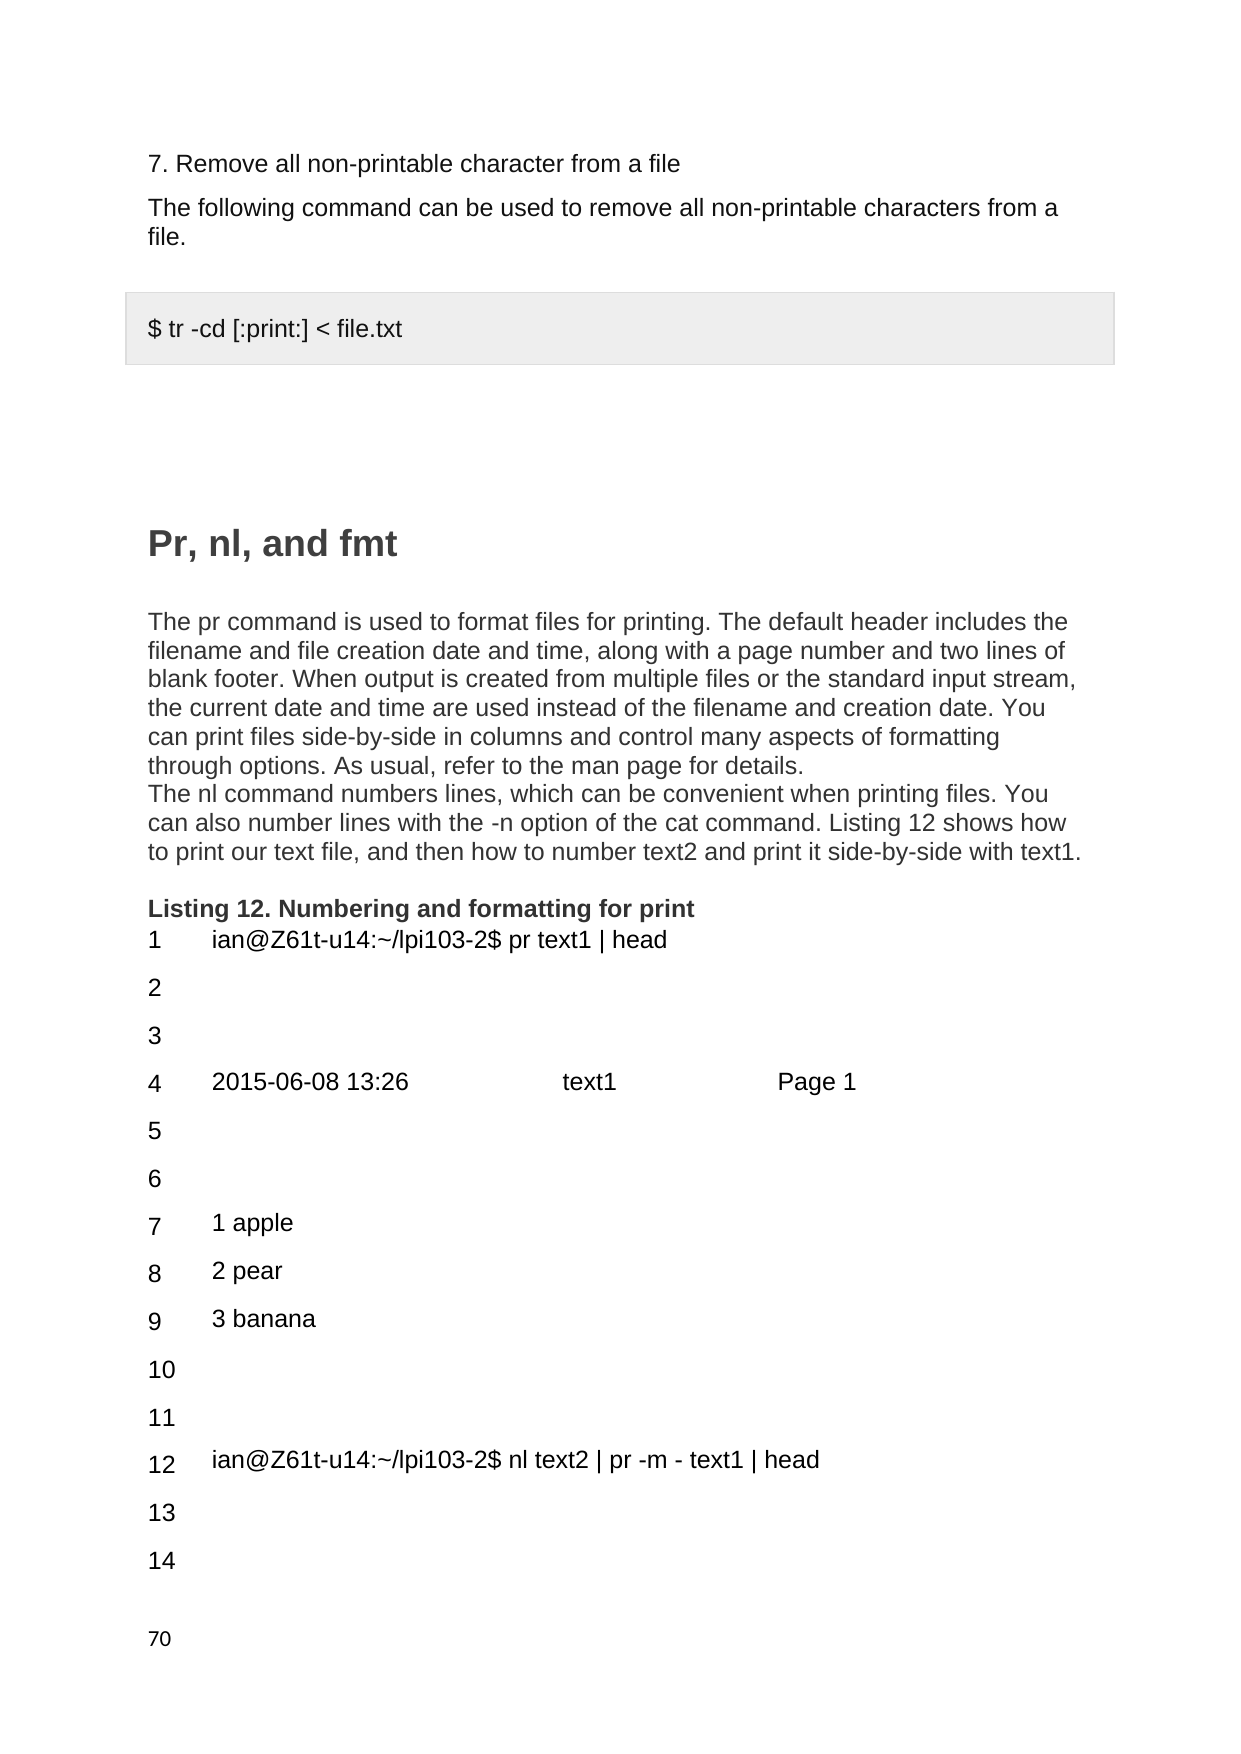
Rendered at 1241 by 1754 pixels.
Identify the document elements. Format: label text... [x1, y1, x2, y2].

text The following command can be used to remove all non-printable characters from a file. [148, 193, 1093, 251]
text Pr, nl, and fmt [148, 521, 1093, 564]
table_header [212, 926, 1240, 1593]
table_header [148, 926, 212, 1593]
text The pr command is used to format files for printing. The default header includes the filename and file creation date and time, along with a page number and two lines of blank footer. When output is created from multiple files or the standard input stream, the current date and time are used instead of the filename and creation date. You can print files side-by-side in columns and control many aspects of formatting through options. As usual, refer to the man page for details. [148, 607, 1093, 779]
text 7. Remove all non-printable character from a file [148, 148, 1093, 178]
text The nl command numbers lines, which can be convenient when printing files. You can also number lines with the -n option of the cat command. Listing 12 shows how to print our text file, and then how to number text2 and print it side-by-side with text1. [148, 779, 1093, 866]
subtitle Listing 12. Numbering and formatting for print [148, 894, 1093, 923]
text $ tr -cd [:print:] < file.txt [127, 293, 1113, 364]
